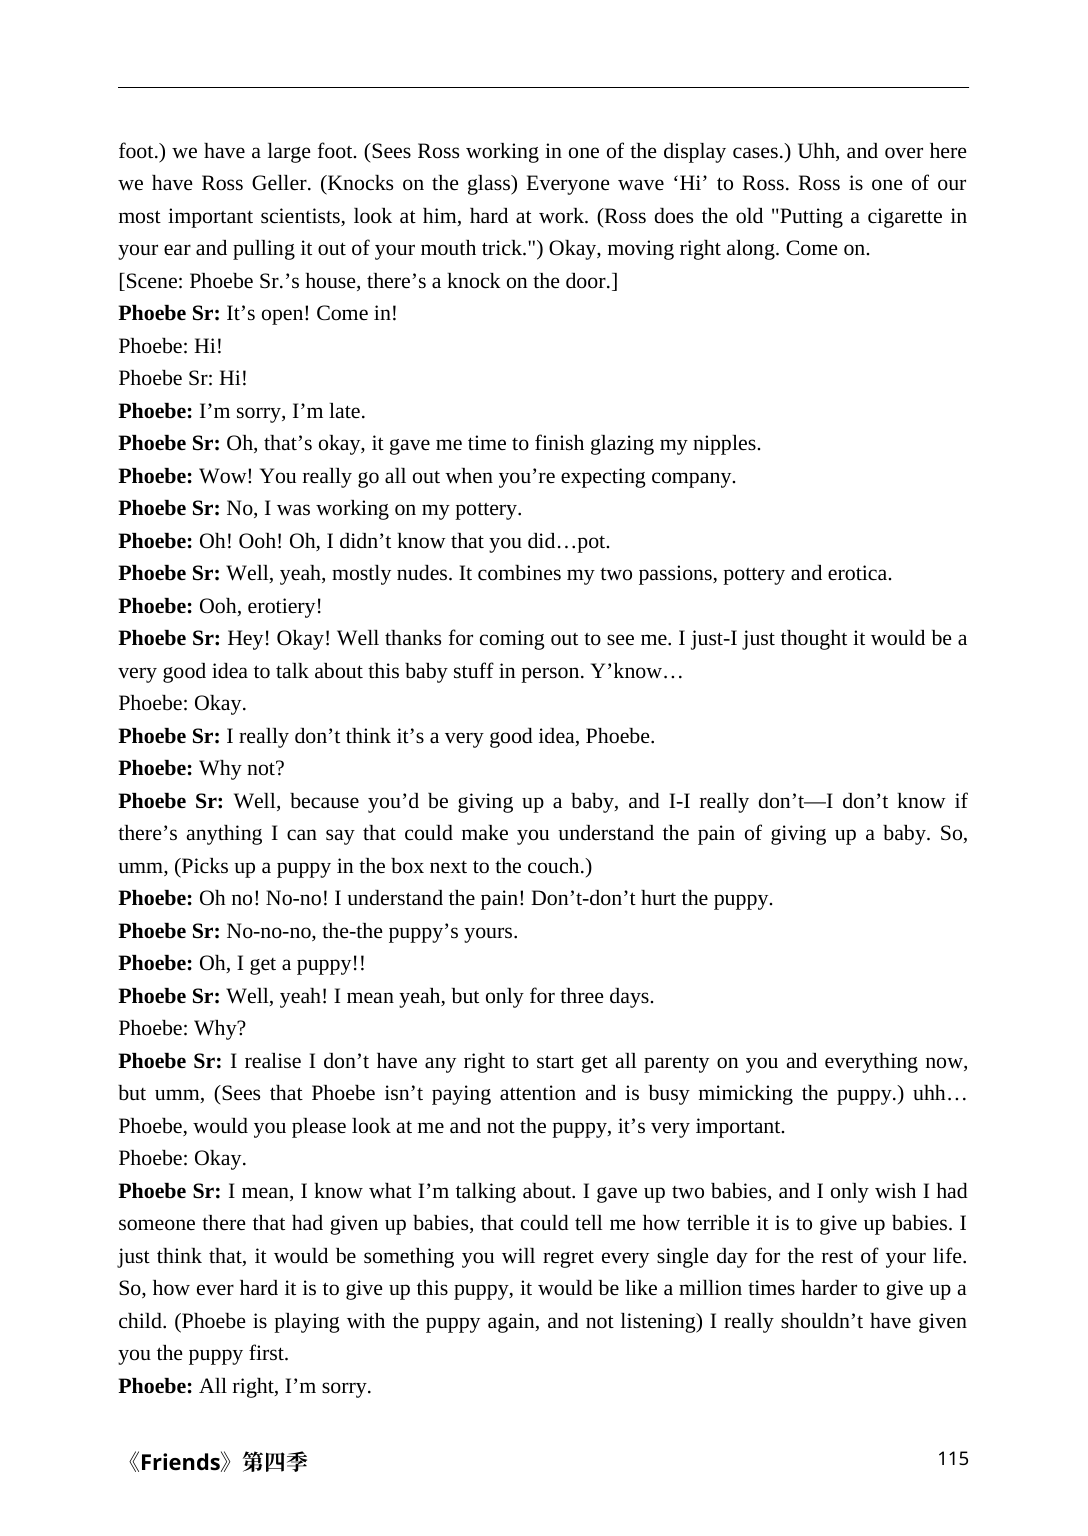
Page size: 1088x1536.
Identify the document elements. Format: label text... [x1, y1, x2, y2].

text Phoebe Sr: Hi! [118, 361, 969, 394]
text [Scene: Phoebe Sr.’s house, there’s a knock on the door.] [118, 264, 969, 296]
text Phoebe Sr: Hey! Okay! Well thanks for coming out to see me. I just-I just thought it would be a very good idea to talk about this baby stuff in person. Y’know… [118, 621, 969, 686]
text Phoebe: Okay. [118, 1141, 969, 1174]
text Phoebe Sr: Well, yeah, mostly nudes. It combines my two passions, pottery and erotica. [118, 556, 969, 589]
text Phoebe: All right, I’m sorry. [118, 1369, 969, 1401]
text Phoebe: Why not? [118, 751, 969, 784]
text Phoebe Sr: No-no-no, the-the puppy’s yours. [118, 914, 969, 946]
text Phoebe: Okay. [118, 686, 969, 719]
text Phoebe: Why? [118, 1011, 969, 1044]
text Phoebe: I’m sorry, I’m late. [118, 394, 969, 426]
text Phoebe Sr: I realise I don’t have any right to start get all parenty on you and everything now, but umm, (Sees that Phoebe isn’t paying attention and is busy mimicking the puppy.) uhh… Phoebe, would you please look at me and not the puppy, it’s very important. [118, 1044, 969, 1141]
text Phoebe Sr: Oh, that’s okay, it gave me time to finish glazing my nipples. [118, 426, 969, 459]
text Phoebe: Oh, I get a puppy!! [118, 946, 969, 979]
text Phoebe: Ooh, erotiery! [118, 589, 969, 621]
text Phoebe: Oh! Ooh! Oh, I didn’t know that you did…pot. [118, 524, 969, 556]
text Phoebe: Wow! You really go all out when you’re expecting company. [118, 459, 969, 491]
text Phoebe Sr: I mean, I know what I’m talking about. I gave up two babies, and I only wish I had someone there that had given up babies, that could tell me how terrible it is to give up babies. I just think that, it would be something you will regret every single day for the rest of your life. So, how ever hard it is to give up this puppy, it would be like a million times harder to give up a child. (Phoebe is playing with the puppy again, and not listening) I really shouldn’t have given you the puppy first. [118, 1174, 969, 1369]
text Phoebe: Hi! [118, 329, 969, 361]
text Phoebe Sr: It’s open! Come in! [118, 296, 969, 329]
text Phoebe: Oh no! No-no! I understand the pain! Don’t-don’t hurt the puppy. [118, 881, 969, 914]
text Phoebe Sr: I really don’t think it’s a very good idea, Phoebe. [118, 719, 969, 751]
text Phoebe Sr: No, I was working on my pottery. [118, 491, 969, 524]
text Phoebe Sr: Well, yeah! I mean yeah, but only for three days. [118, 979, 969, 1011]
text Phoebe Sr: Well, because you’d be giving up a baby, and I-I really don’t—I don’t know if there’s anything I can say that could make you understand the pain of giving up a baby. So, umm, (Picks up a puppy in the box next to the couch.) [118, 784, 969, 881]
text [118, 134, 969, 264]
